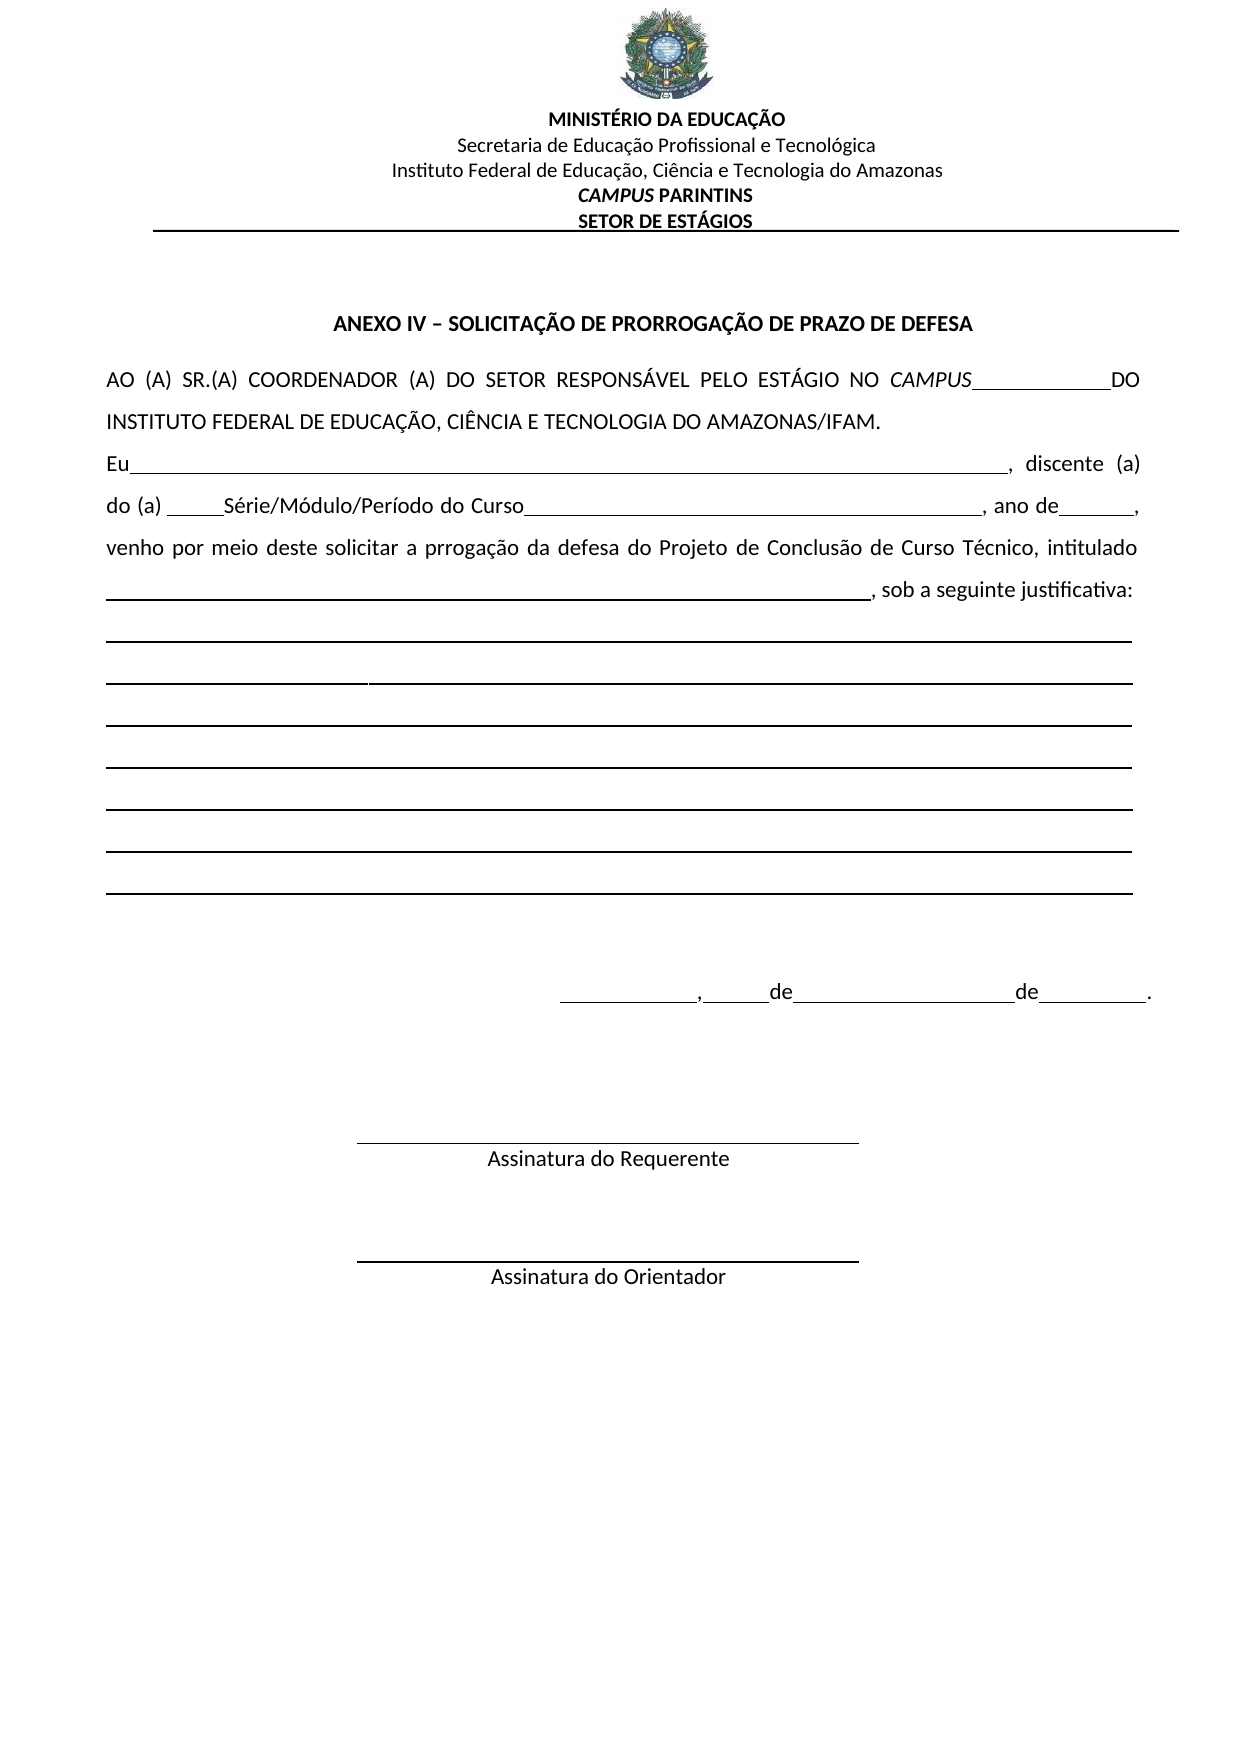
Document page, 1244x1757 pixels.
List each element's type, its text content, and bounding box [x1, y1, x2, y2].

text SETOR DE ESTÁGIOS [374, 208, 957, 229]
picture [619, 8, 714, 99]
text , sob a seguinte justificativa: [106, 575, 1152, 603]
text , de de . [106, 977, 1152, 1006]
text MINISTÉRIO DA EDUCAÇÃO [485, 106, 848, 132]
text Assinatura do Requerente [430, 1144, 787, 1171]
text Eu , discente (a) do (a) Série/Módulo/Período do Curso , ano de , venho por meio deste solicitar a prrogação da defesa do Projeto de Conclusão de Curso Técnico, intitulado [106, 449, 1141, 561]
text AO (A) SR.(A) COORDENADOR (A) DO SETOR RESPONSÁVEL PELO ESTÁGIO NO CAMPUS DO INSTITUTO FEDERAL DE EDUCAÇÃO, CIÊNCIA E TECNOLOGIA DO AMAZONAS/IFAM. [106, 365, 1141, 435]
text Secretaria de Educação Profissional e Tecnológica Instituto Federal de Educação, Ciência e Tecnologia do Amazonas [392, 132, 946, 183]
text CAMPUS PARINTINS [374, 183, 957, 208]
text Assinatura do Orientador [430, 1263, 787, 1290]
title ANEXO IV – SOLICITAÇÃO DE PRORROGAÇÃO DE PRAZO DE DEFESA [333, 309, 1152, 337]
